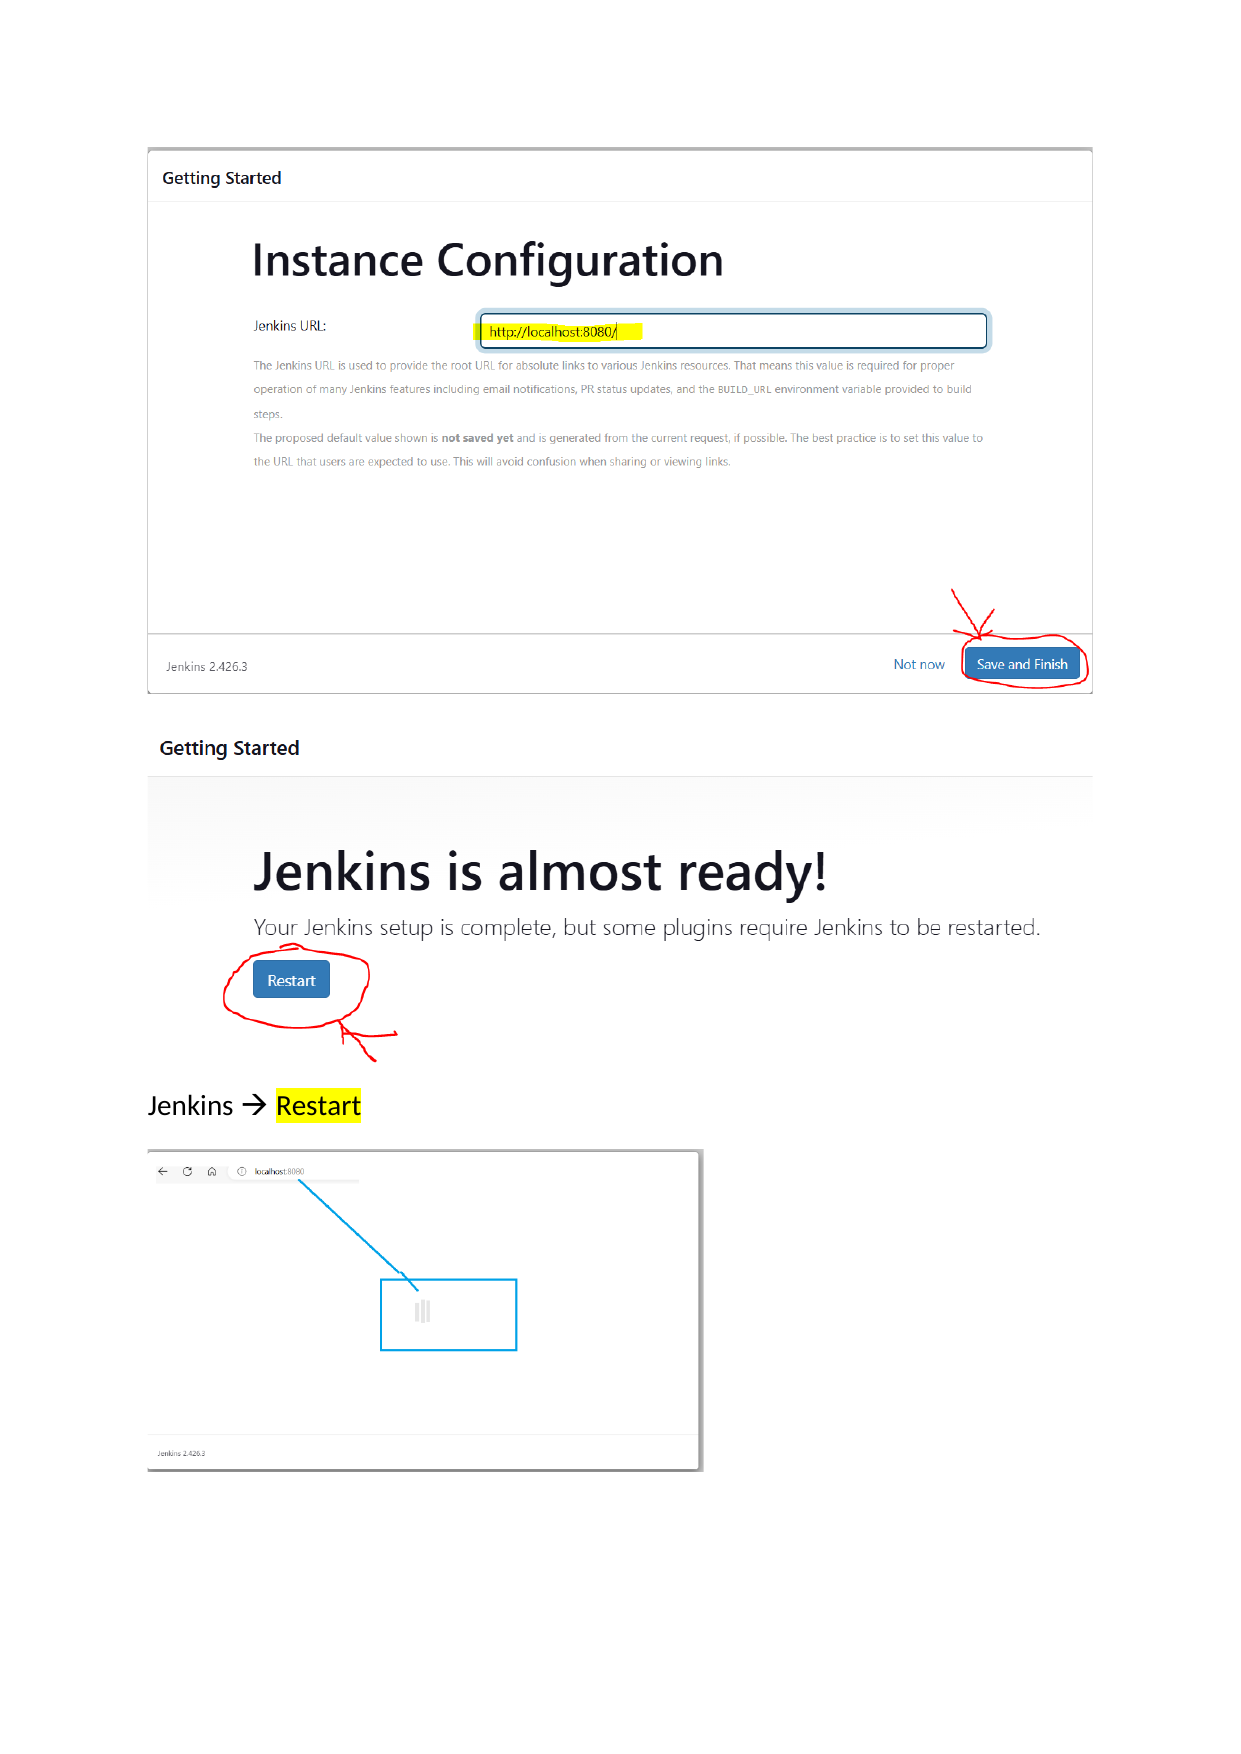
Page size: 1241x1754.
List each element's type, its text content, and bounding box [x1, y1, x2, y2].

picture [147, 147, 1093, 694]
text Jenkins Restart [148, 1087, 1093, 1123]
picture [147, 1149, 704, 1472]
picture [147, 718, 1093, 1063]
